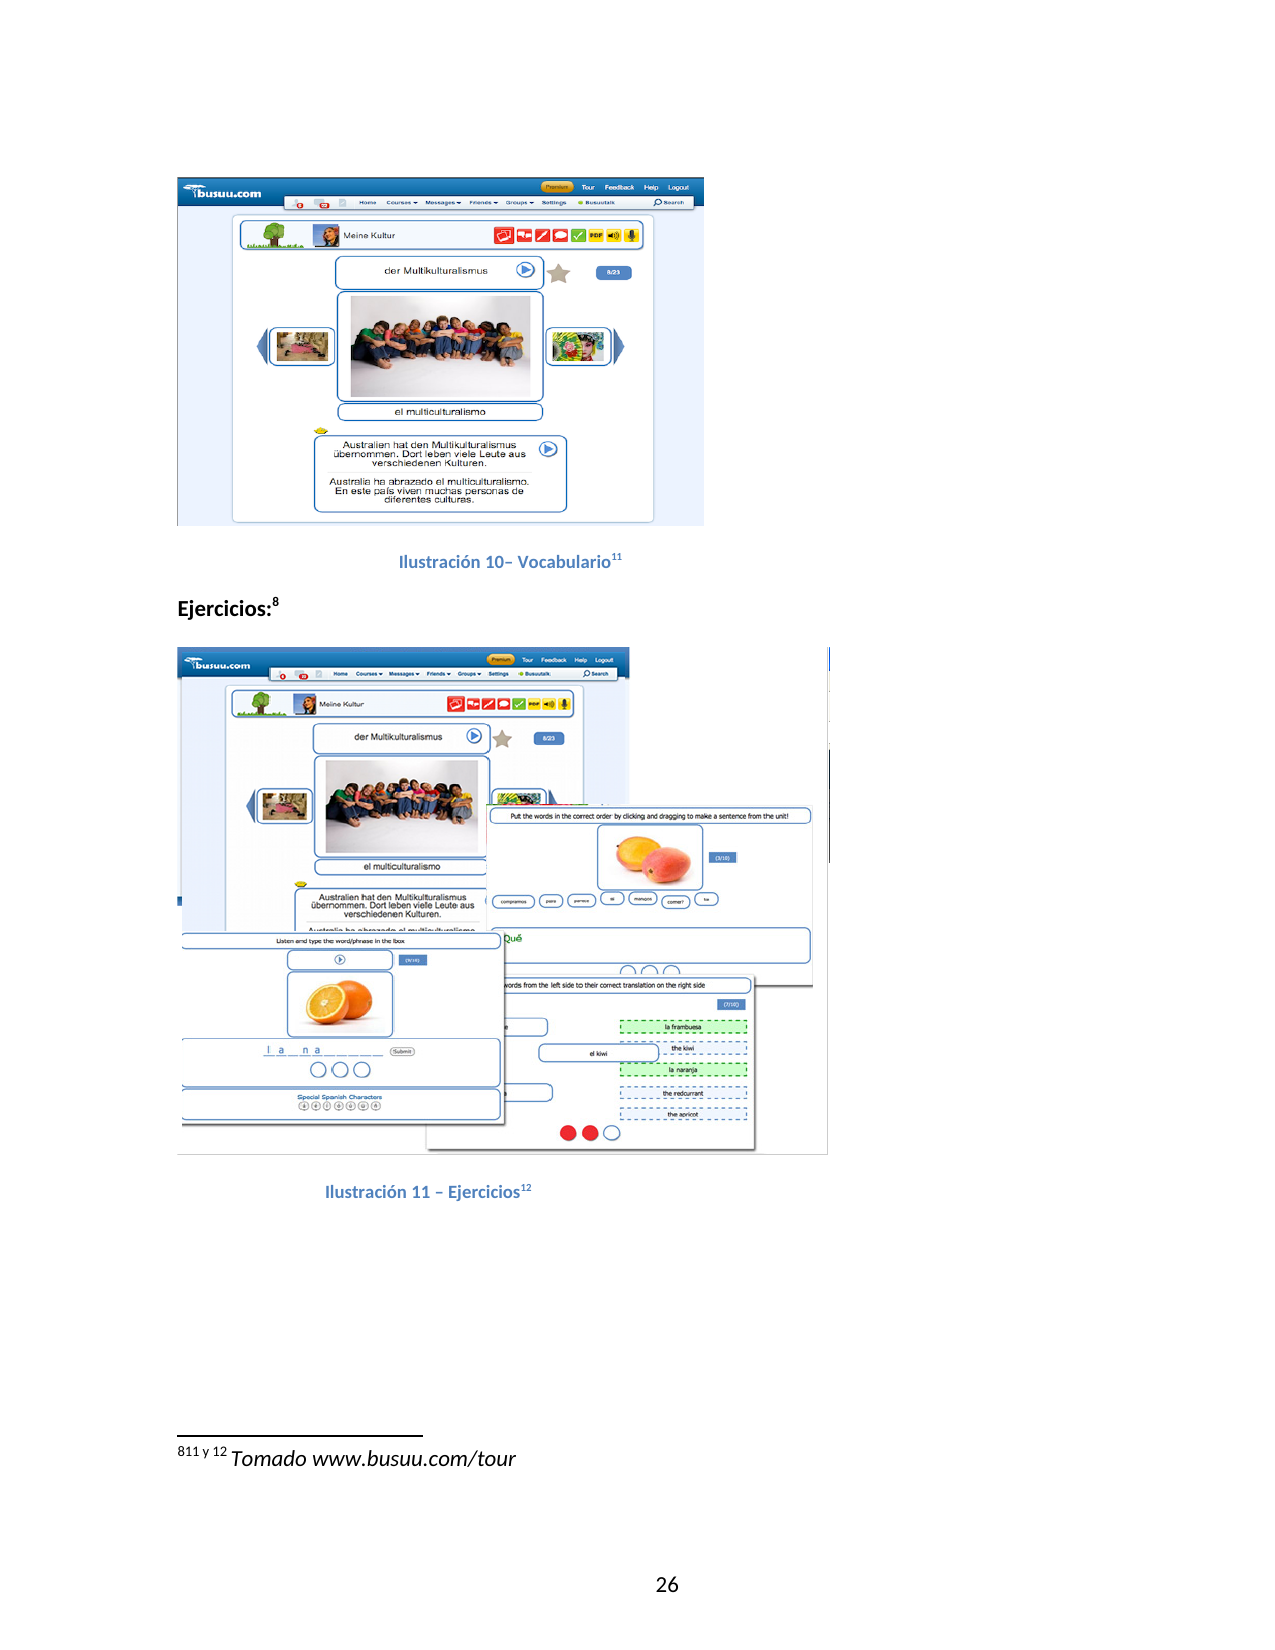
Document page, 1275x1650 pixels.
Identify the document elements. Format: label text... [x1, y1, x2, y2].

text Ejercicios: [177, 594, 1157, 622]
picture [177, 177, 704, 526]
picture [177, 647, 830, 1156]
